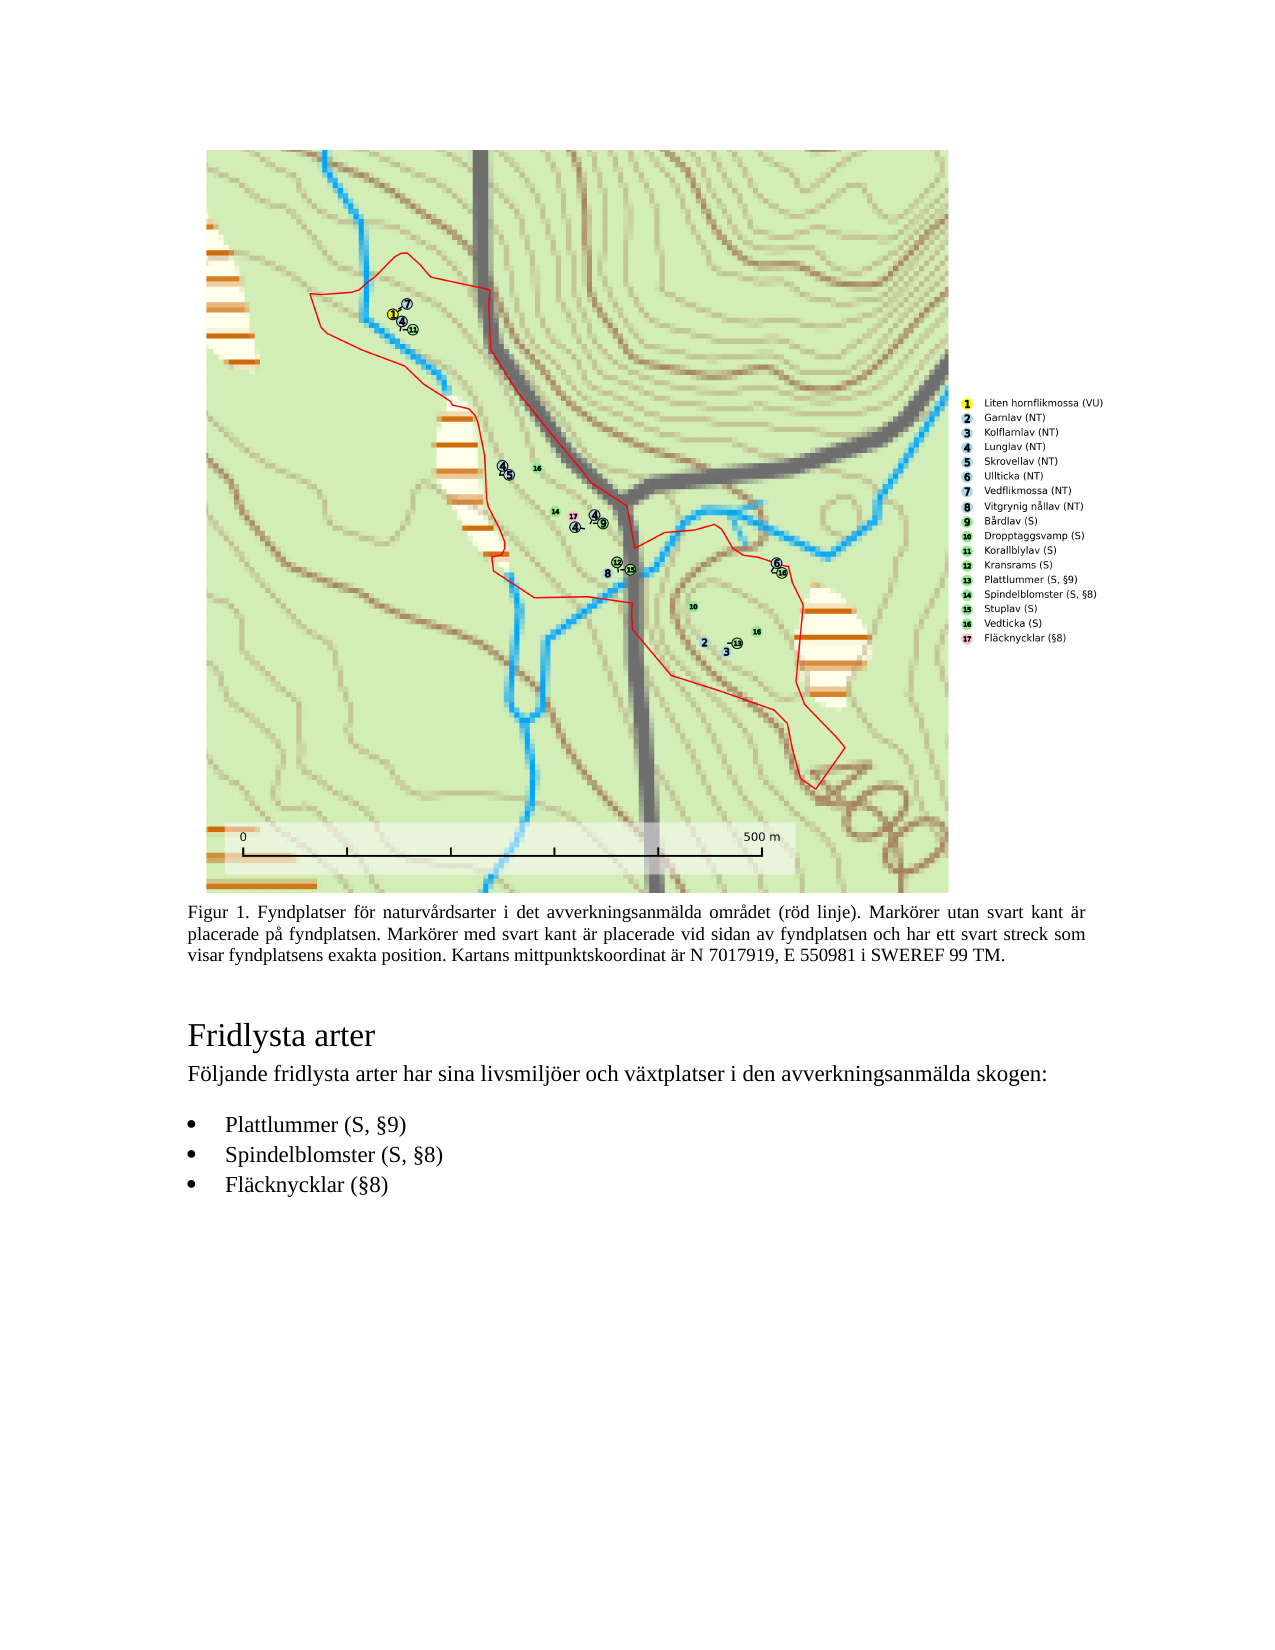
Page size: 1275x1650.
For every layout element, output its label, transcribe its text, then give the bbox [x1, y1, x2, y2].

text Följande fridlysta arter har sina livsmiljöer och växtplatser i den avverkningsanmälda skogen: [187, 1059, 1087, 1086]
subtitle Fridlysta arter [187, 1016, 1087, 1054]
list Fläcknycklar (§8) [187, 1171, 1087, 1197]
list Spindelblomster (S, §8) [187, 1141, 1087, 1167]
list Plattlummer (S, §9) [187, 1111, 1087, 1137]
picture [206, 150, 1107, 893]
text Figur 1. Fyndplatser för naturvårdsarter i det avverkningsanmälda området (röd linje). Markörer utan svart kant är placerade på fyndplatsen. Markörer med svart kant är placerade vid sidan av fyndplatsen och har ett svart streck som visar fyndplatsens exakta position. Kartans mittpunktskoordinat är N 7017919, E 550981 i SWEREF 99 TM. [187, 901, 1087, 966]
